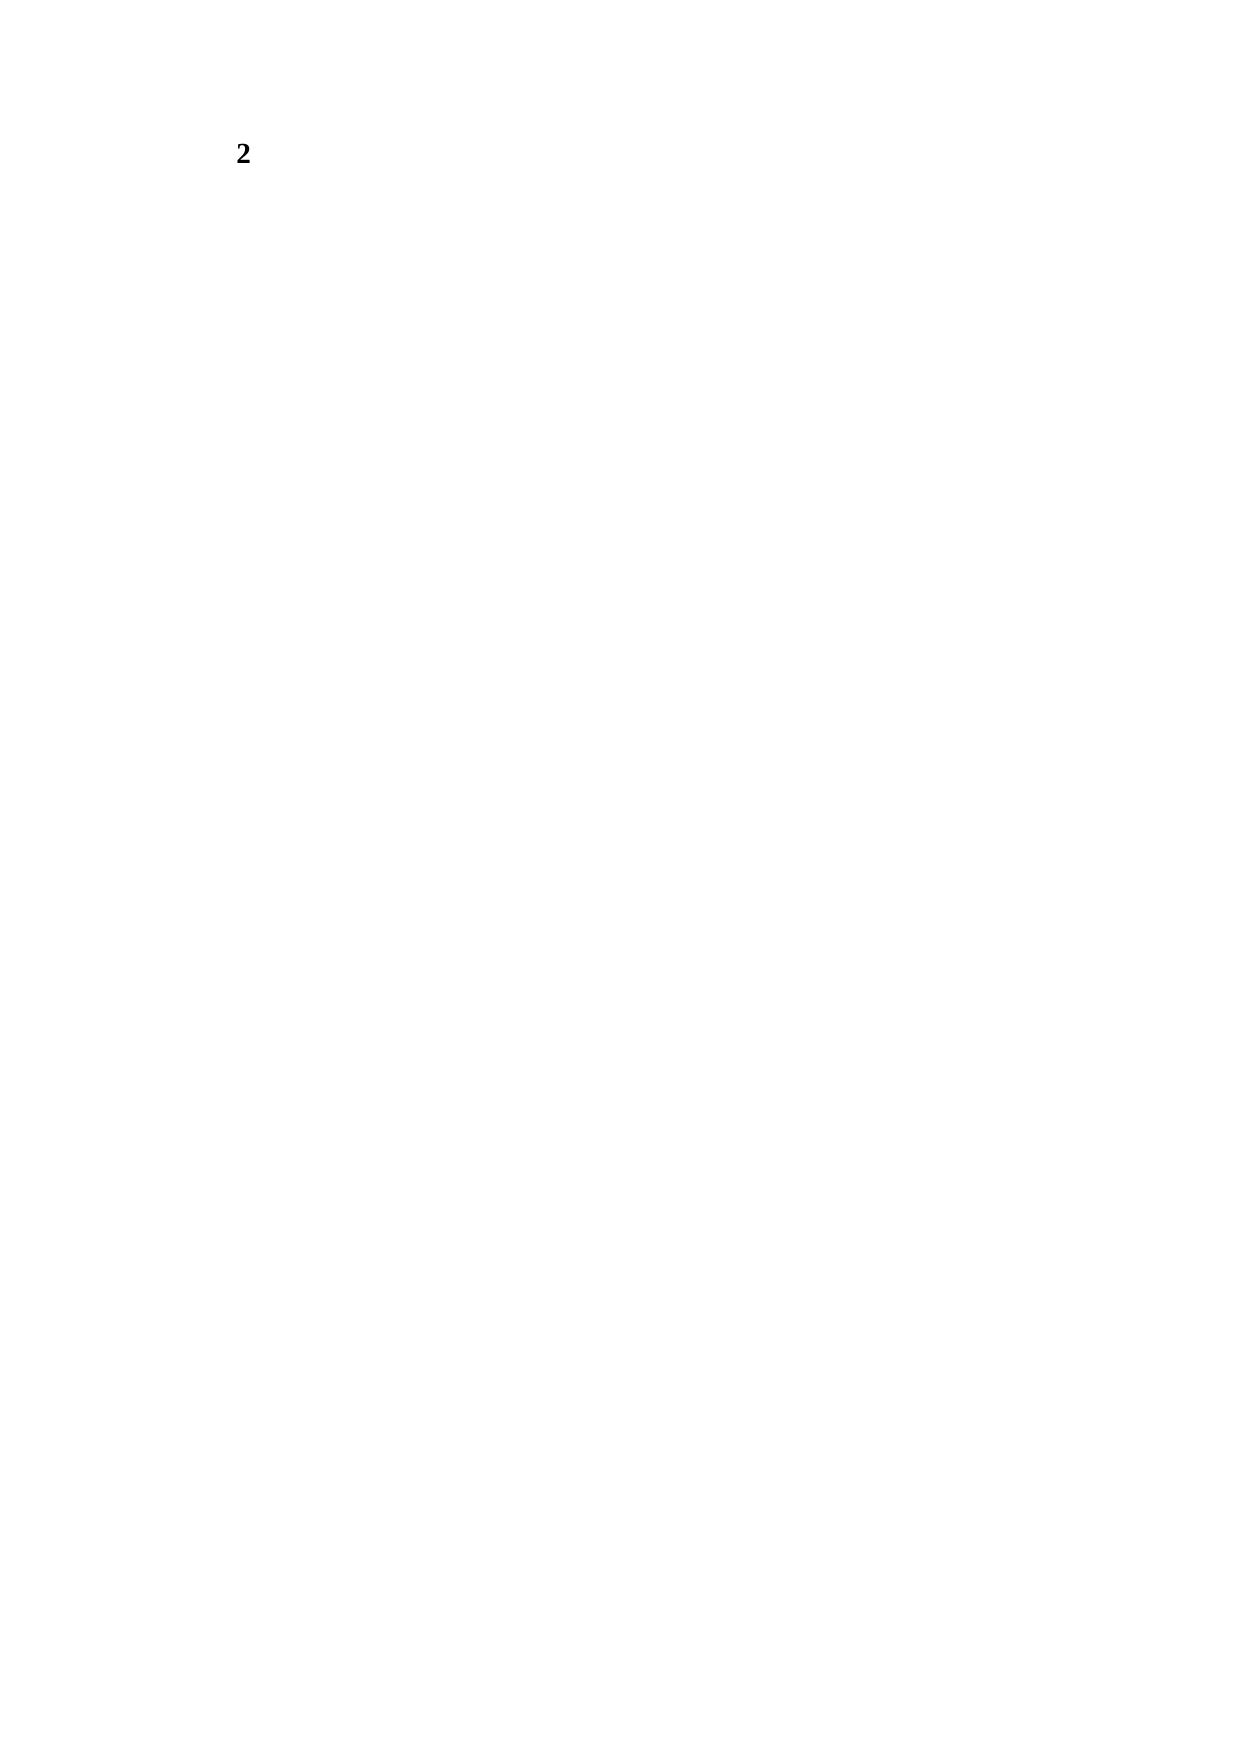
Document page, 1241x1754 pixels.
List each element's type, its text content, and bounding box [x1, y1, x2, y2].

subtitle Harjoitustyö [236, 136, 1122, 169]
